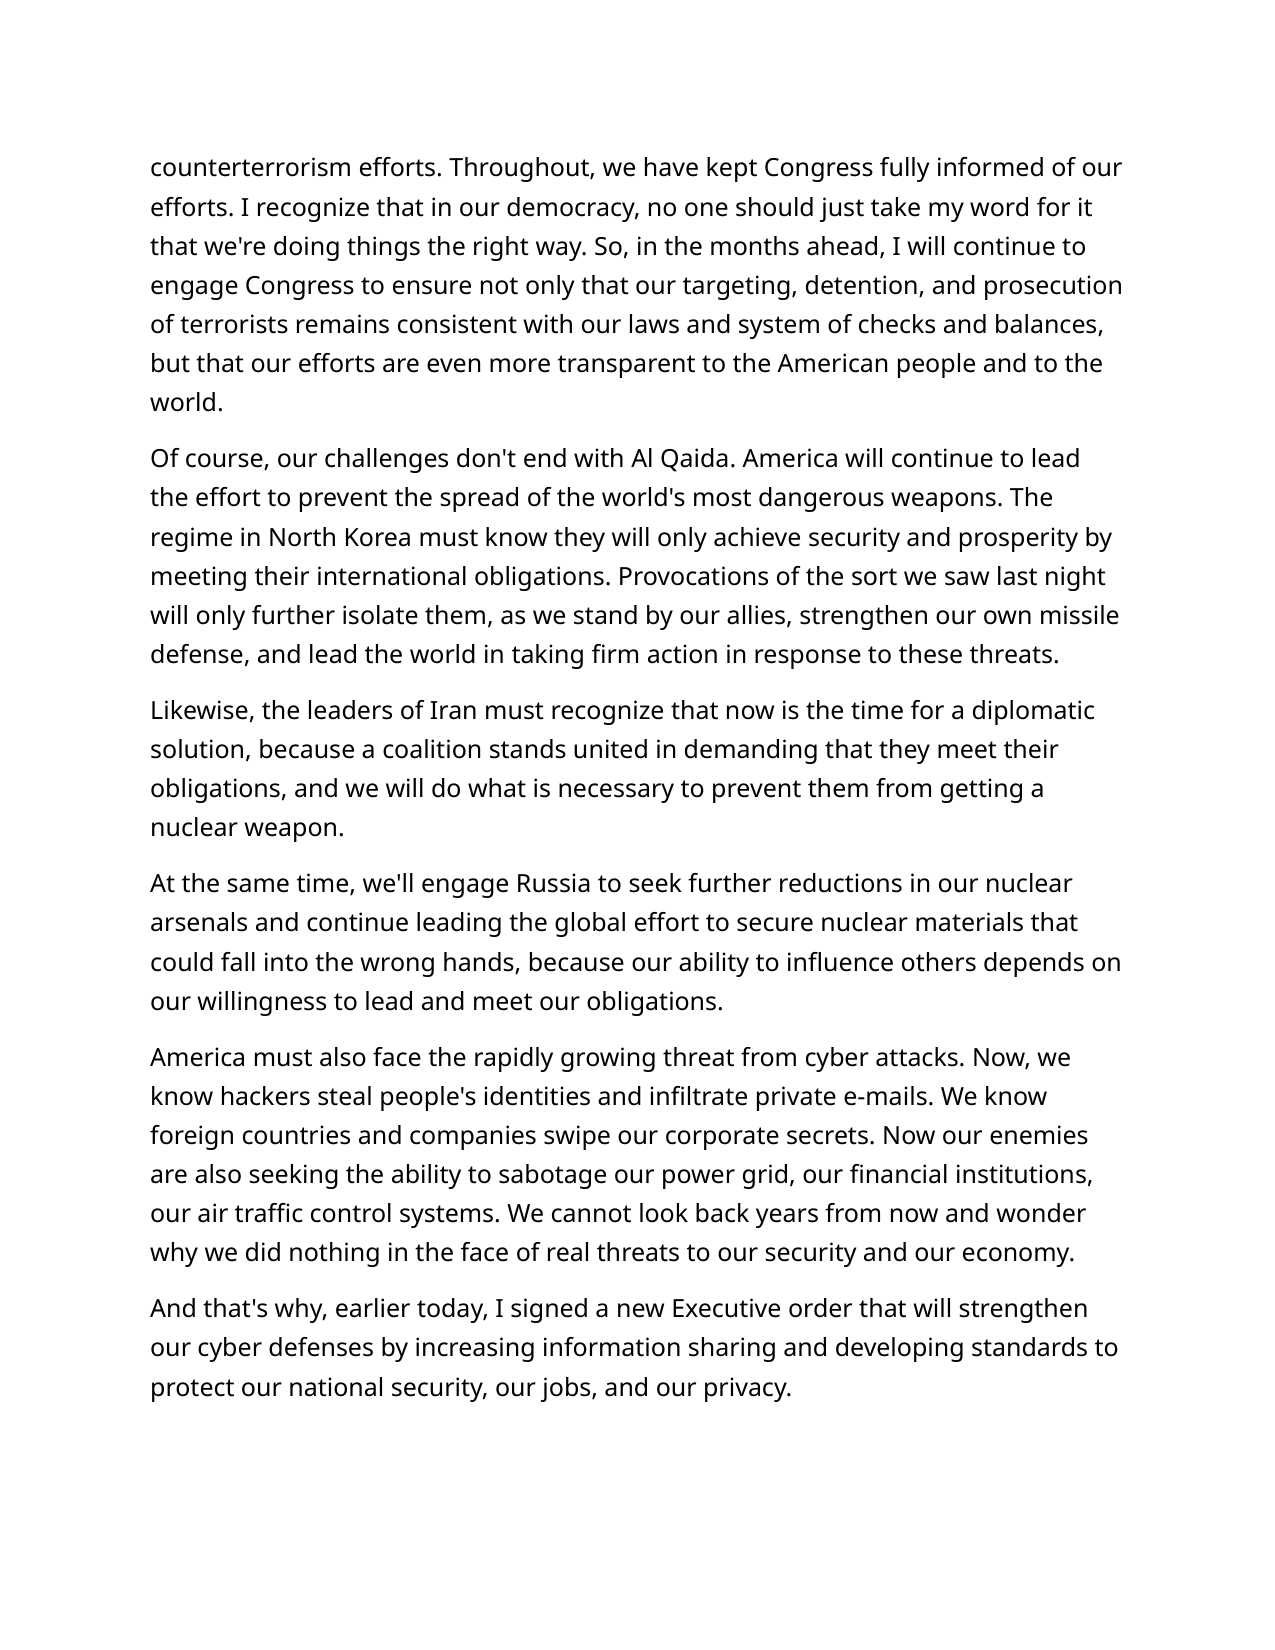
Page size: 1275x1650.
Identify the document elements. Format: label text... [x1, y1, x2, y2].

text Likewise, the leaders of Iran must recognize that now is the time for a diplomatic solution, because a coalition stands united in demanding that they meet their obligations, and we will do what is necessary to prevent them from getting a nuclear weapon. [150, 692, 1125, 844]
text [150, 150, 1125, 419]
text Of course, our challenges don't end with Al Qaida. America will continue to lead the effort to prevent the spread of the world's most dangerous weapons. The regime in North Korea must know they will only achieve security and prosperity by meeting their international obligations. Provocations of the sort we saw last night will only further isolate them, as we stand by our allies, strengthen our own missile defense, and lead the world in taking firm action in response to these threats. [150, 441, 1125, 671]
text At the same time, we'll engage Russia to seek further reductions in our nuclear arsenals and continue leading the global effort to secure nuclear materials that could fall into the wrong hands, because our ability to influence others depends on our willingness to lead and meet our obligations. [150, 866, 1125, 1017]
text And that's why, earlier today, I signed a new Executive order that will strengthen our cyber defenses by increasing information sharing and developing standards to protect our national security, our jobs, and our privacy. [150, 1291, 1125, 1403]
text America must also face the rapidly growing threat from cyber attacks. Now, we know hackers steal people's identities and infiltrate private e-mails. We know foreign countries and companies swipe our corporate secrets. Now our enemies are also seeking the ability to sabotage our power grid, our financial institutions, our air traffic control systems. We cannot look back years from now and wonder why we did nothing in the face of real threats to our security and our economy. [150, 1039, 1125, 1269]
